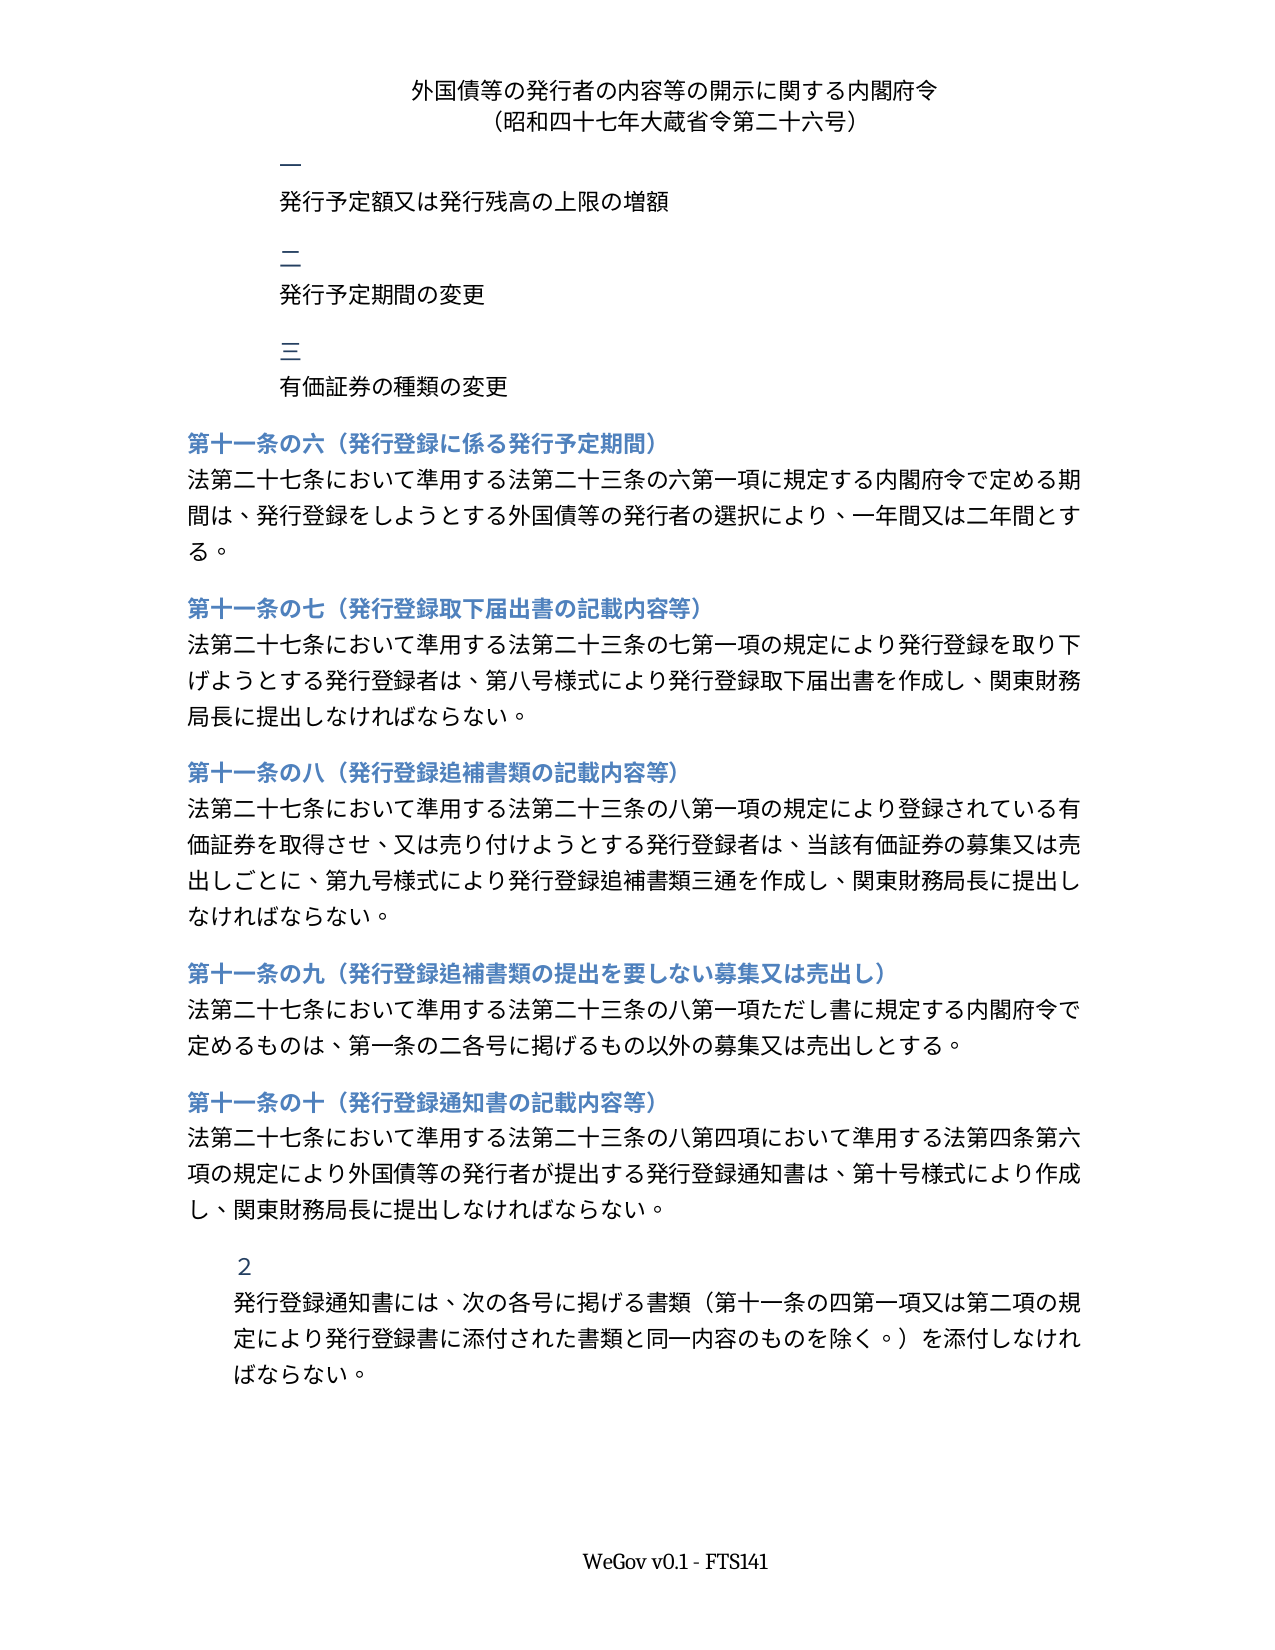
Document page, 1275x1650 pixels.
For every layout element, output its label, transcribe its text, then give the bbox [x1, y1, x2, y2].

text 発行予定額又は発行残高の上限の増額 [279, 186, 1087, 217]
subtitle 一 [279, 150, 1087, 181]
text 法第二十七条において準用する法第二十三条の八第一項の規定により登録されている有価証券を取得させ、又は売り付けようとする発行登録者は、当該有価証券の募集又は売出しごとに、第九号様式により発行登録追補書類三通を作成し、関東財務局長に提出しなければならない。 [187, 793, 1087, 932]
subtitle 三 [279, 335, 1087, 367]
subtitle 第十一条の八（発行登録追補書類の記載内容等） [187, 757, 1087, 788]
subtitle 第十一条の九（発行登録追補書類の提出を要しない募集又は売出し） [187, 958, 1087, 989]
text 法第二十七条において準用する法第二十三条の八第一項ただし書に規定する内閣府令で定めるものは、第一条の二各号に掲げるもの以外の募集又は売出しとする。 [187, 994, 1087, 1061]
text 発行登録通知書には、次の各号に掲げる書類（第十一条の四第一項又は第二項の規定により発行登録書に添付された書類と同一内容のものを除く。）を添付しなければならない。 [233, 1287, 1087, 1390]
text 有価証券の種類の変更 [279, 371, 1087, 403]
text 法第二十七条において準用する法第二十三条の八第四項において準用する法第四条第六項の規定により外国債等の発行者が提出する発行登録通知書は、第十号様式により作成し、関東財務局長に提出しなければならない。 [187, 1122, 1087, 1226]
subtitle 二 [279, 243, 1087, 274]
subtitle ２ [233, 1251, 1087, 1282]
text 発行予定期間の変更 [279, 279, 1087, 310]
text 法第二十七条において準用する法第二十三条の六第一項に規定する内閣府令で定める期間は、発行登録をしようとする外国債等の発行者の選択により、一年間又は二年間とする。 [187, 464, 1087, 567]
text 法第二十七条において準用する法第二十三条の七第一項の規定により発行登録を取り下げようとする発行登録者は、第八号様式により発行登録取下届出書を作成し、関東財務局長に提出しなければならない。 [187, 629, 1087, 732]
subtitle 第十一条の十（発行登録通知書の記載内容等） [187, 1086, 1087, 1118]
subtitle 第十一条の七（発行登録取下届出書の記載内容等） [187, 593, 1087, 624]
subtitle 第十一条の六（発行登録に係る発行予定期間） [187, 428, 1087, 459]
